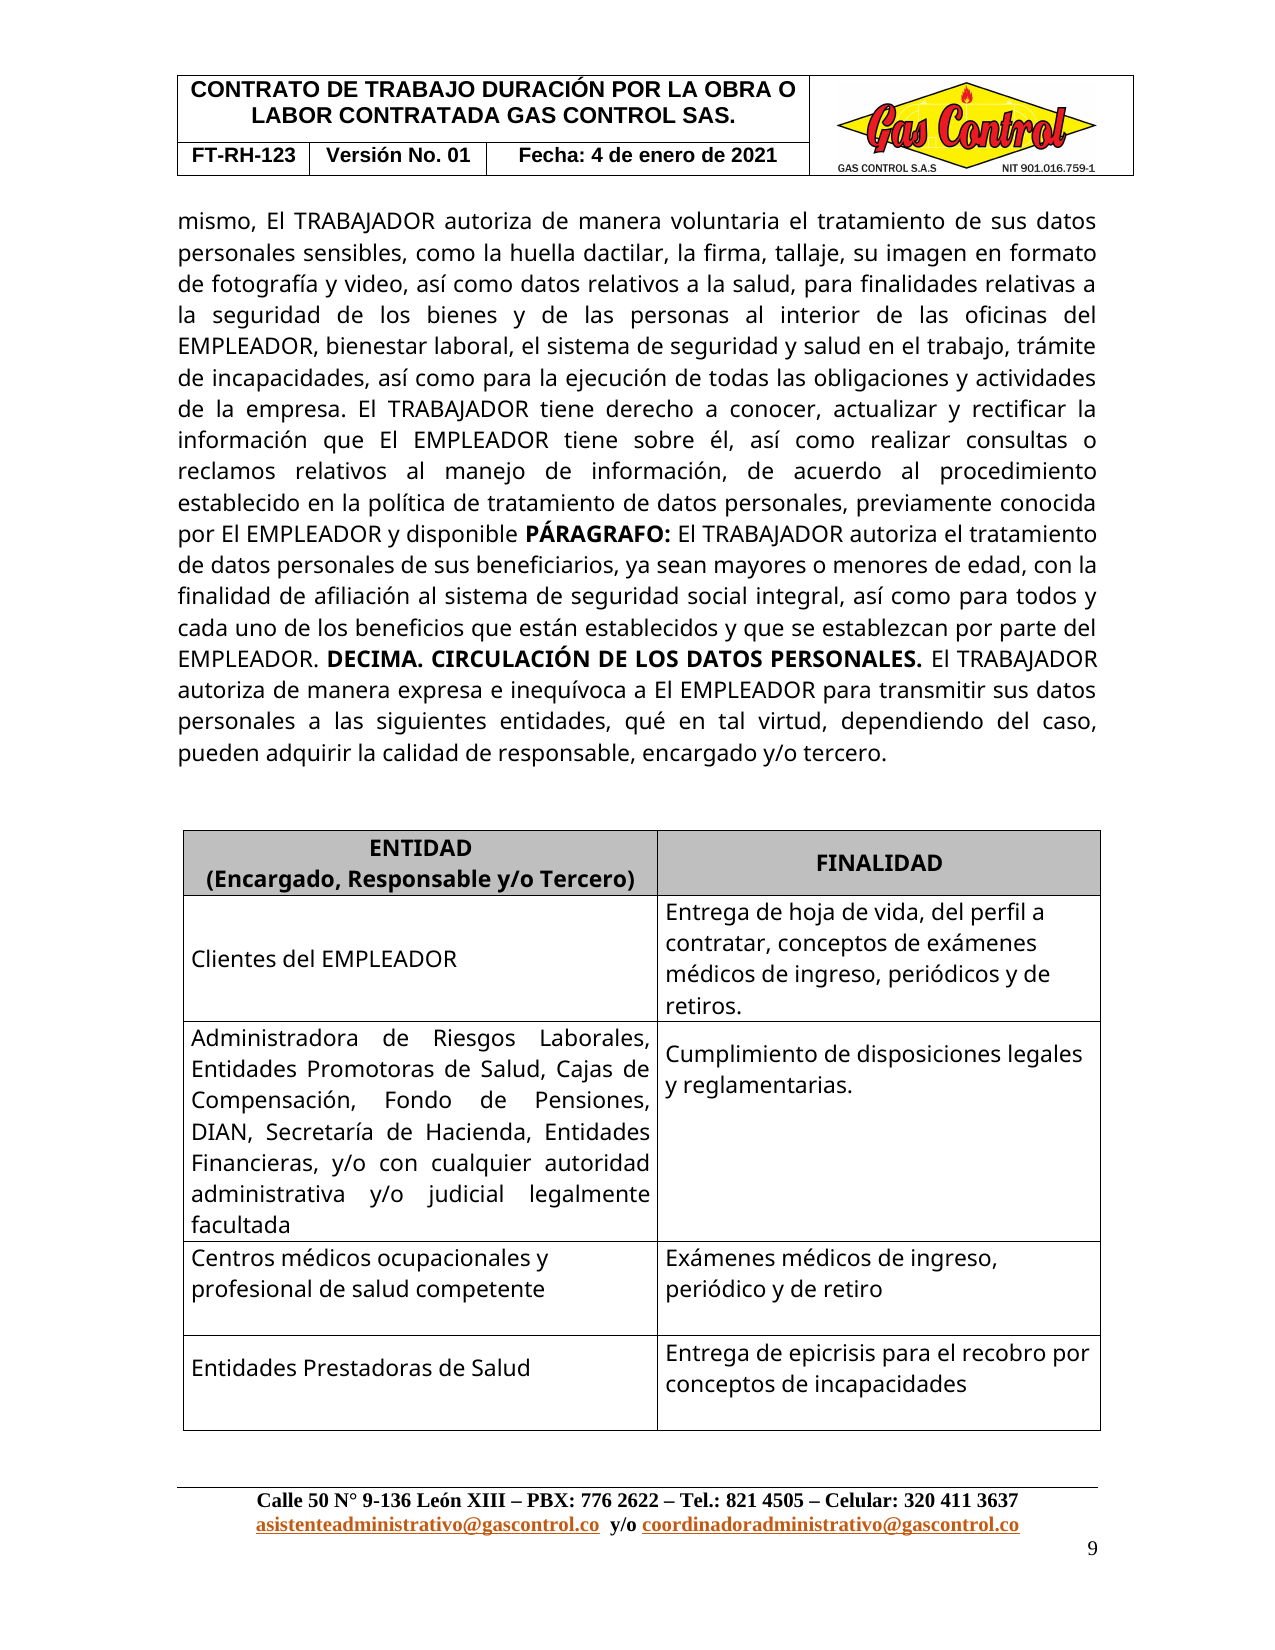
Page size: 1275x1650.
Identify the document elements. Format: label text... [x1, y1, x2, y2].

table_cell Entidades Prestadoras de Salud [184, 1336, 657, 1430]
picture [836, 82, 1097, 172]
table_cell Exámenes médicos de ingreso, periódico y de retiro [658, 1242, 1100, 1335]
table_cell Entrega de epicrisis para el recobro por conceptos de incapacidades [658, 1336, 1100, 1430]
table_cell Cumplimiento de disposiciones legales y reglamentarias. [658, 1022, 1100, 1241]
table_cell Administradora de Riesgos Laborales, Entidades Promotoras de Salud, Cajas de Compensación, Fondo de Pensiones, DIAN, Secretaría de Hacienda, Entidades Financieras, y/o con cualquier autoridad administrativa y/o judicial legalmente facultada [184, 1022, 657, 1241]
table_cell Clientes del EMPLEADOR [184, 896, 657, 1021]
table_cell Centros médicos ocupacionales y profesional de salud competente [184, 1242, 657, 1335]
table_cell Entrega de hoja de vida, del perfil a contratar, conceptos de exámenes médicos de ingreso, periódicos y de retiros. [658, 896, 1100, 1021]
table_header FINALIDAD [658, 831, 1100, 895]
table_header ENTIDAD (Encargado, Responsable y/o Tercero) [184, 831, 657, 895]
